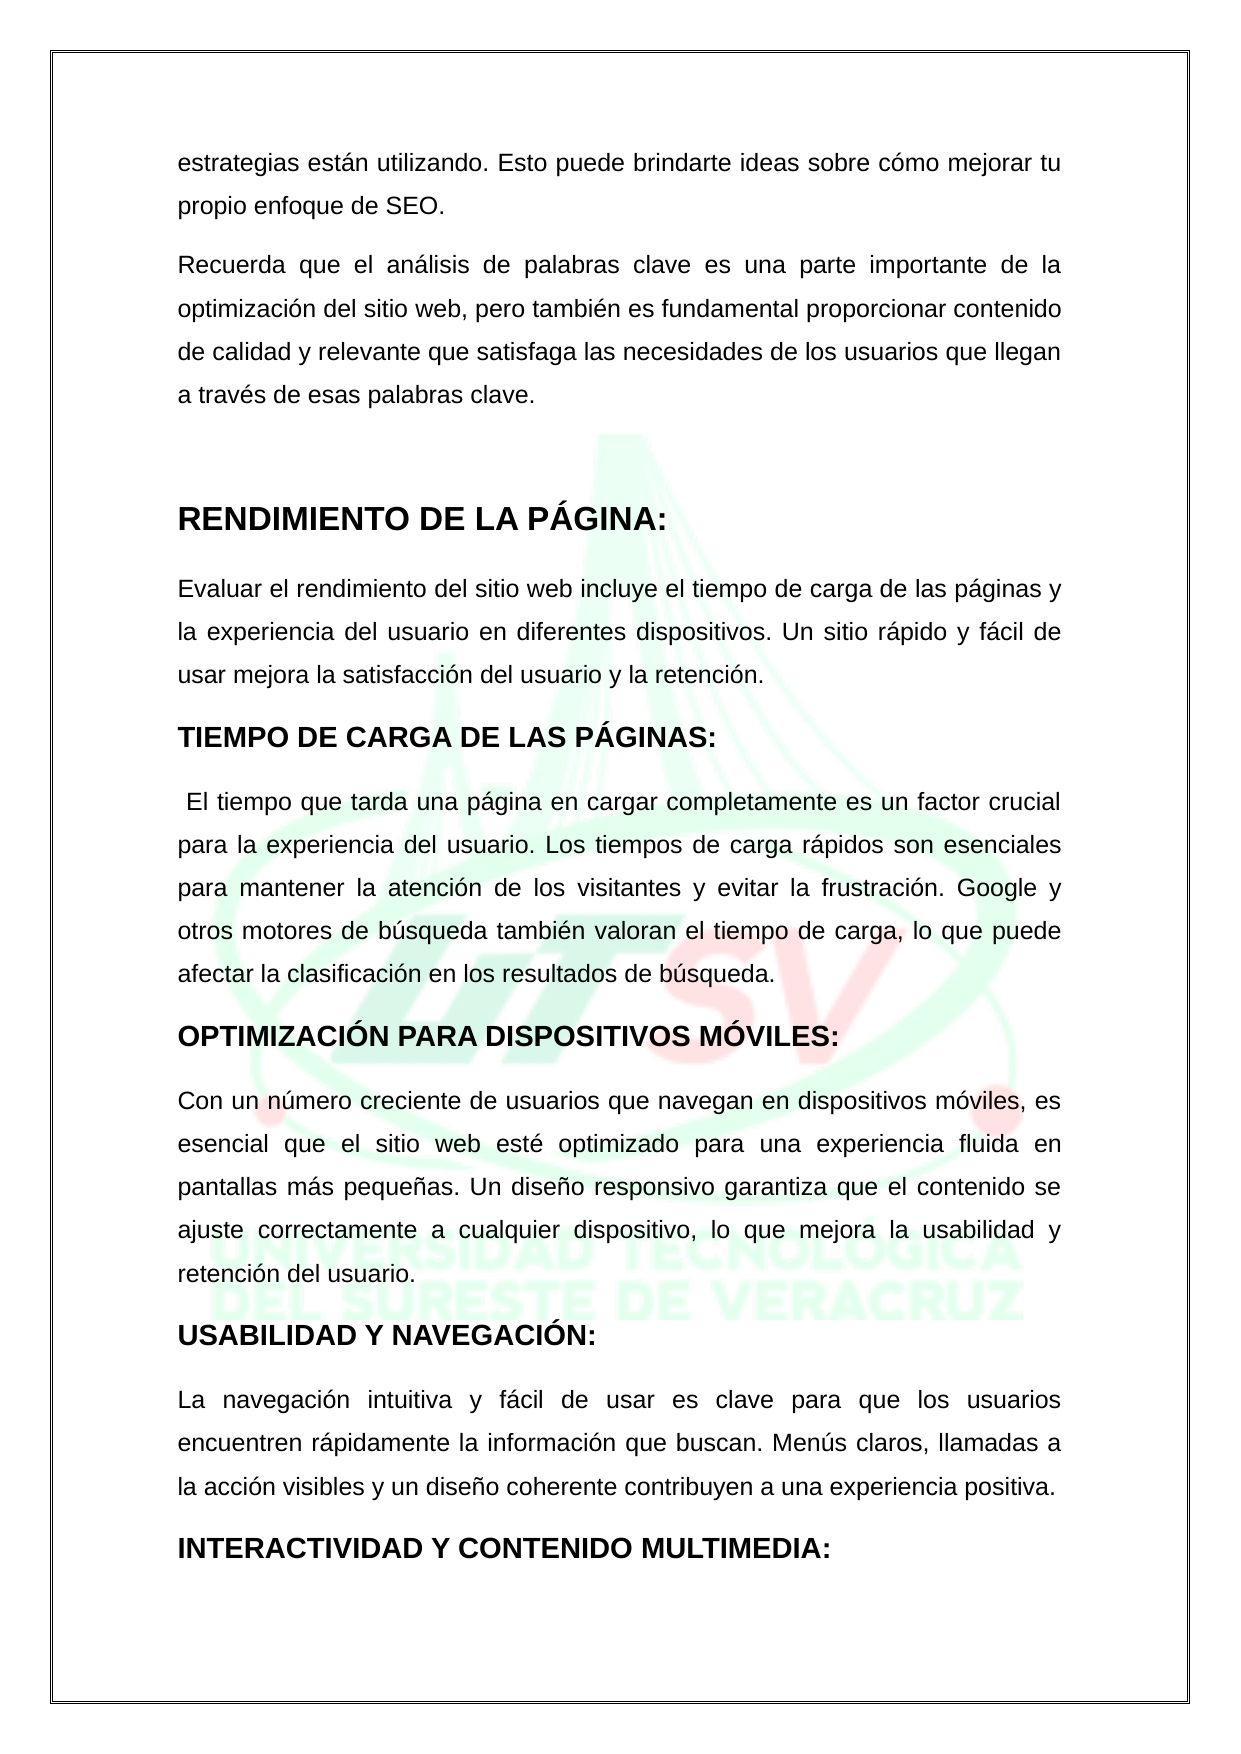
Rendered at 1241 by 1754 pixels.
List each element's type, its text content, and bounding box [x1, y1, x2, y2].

text OPTIMIZACIÓN PARA DISPOSITIVOS MÓVILES: [177, 1019, 1063, 1053]
text Recuerda que el análisis de palabras clave es una parte importante de la optimización del sitio web, pero también es fundamental proporcionar contenido de calidad y relevante que satisfaga las necesidades de los usuarios que llegan a través de esas palabras clave. [177, 251, 1063, 409]
text INTERACTIVIDAD Y CONTENIDO MULTIMEDIA: [177, 1531, 1063, 1565]
text TIEMPO DE CARGA DE LAS PÁGINAS: [177, 720, 1063, 753]
text La navegación intuitiva y fácil de usar es clave para que los usuarios encuentren rápidamente la información que buscan. Menús claros, llamadas a la acción visibles y un diseño coherente contribuyen a una experiencia positiva. [177, 1385, 1063, 1500]
text RENDIMIENTO DE LA PÁGINA: [177, 499, 1063, 538]
text El tiempo que tarda una página en cargar completamente es un factor crucial para la experiencia del usuario. Los tiempos de carga rápidos son esenciales para mantener la atención de los visitantes y evitar la frustración. Google y otros motores de búsqueda también valoran el tiempo de carga, lo que puede afectar la clasificación en los resultados de búsqueda. [177, 787, 1063, 988]
text Con un número creciente de usuarios que navegan en dispositivos móviles, es esencial que el sitio web esté optimizado para una experiencia fluida en pantallas más pequeñas. Un diseño responsivo garantiza que el contenido se ajuste correctamente a cualquier dispositivo, lo que mejora la usabilidad y retención del usuario. [177, 1086, 1063, 1287]
text Evaluar el rendimiento del sitio web incluye el tiempo de carga de las páginas y la experiencia del usuario en diferentes dispositivos. Un sitio rápido y fácil de usar mejora la satisfacción del usuario y la retención. [177, 574, 1063, 689]
text USABILIDAD Y NAVEGACIÓN: [177, 1318, 1063, 1352]
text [177, 148, 1063, 219]
